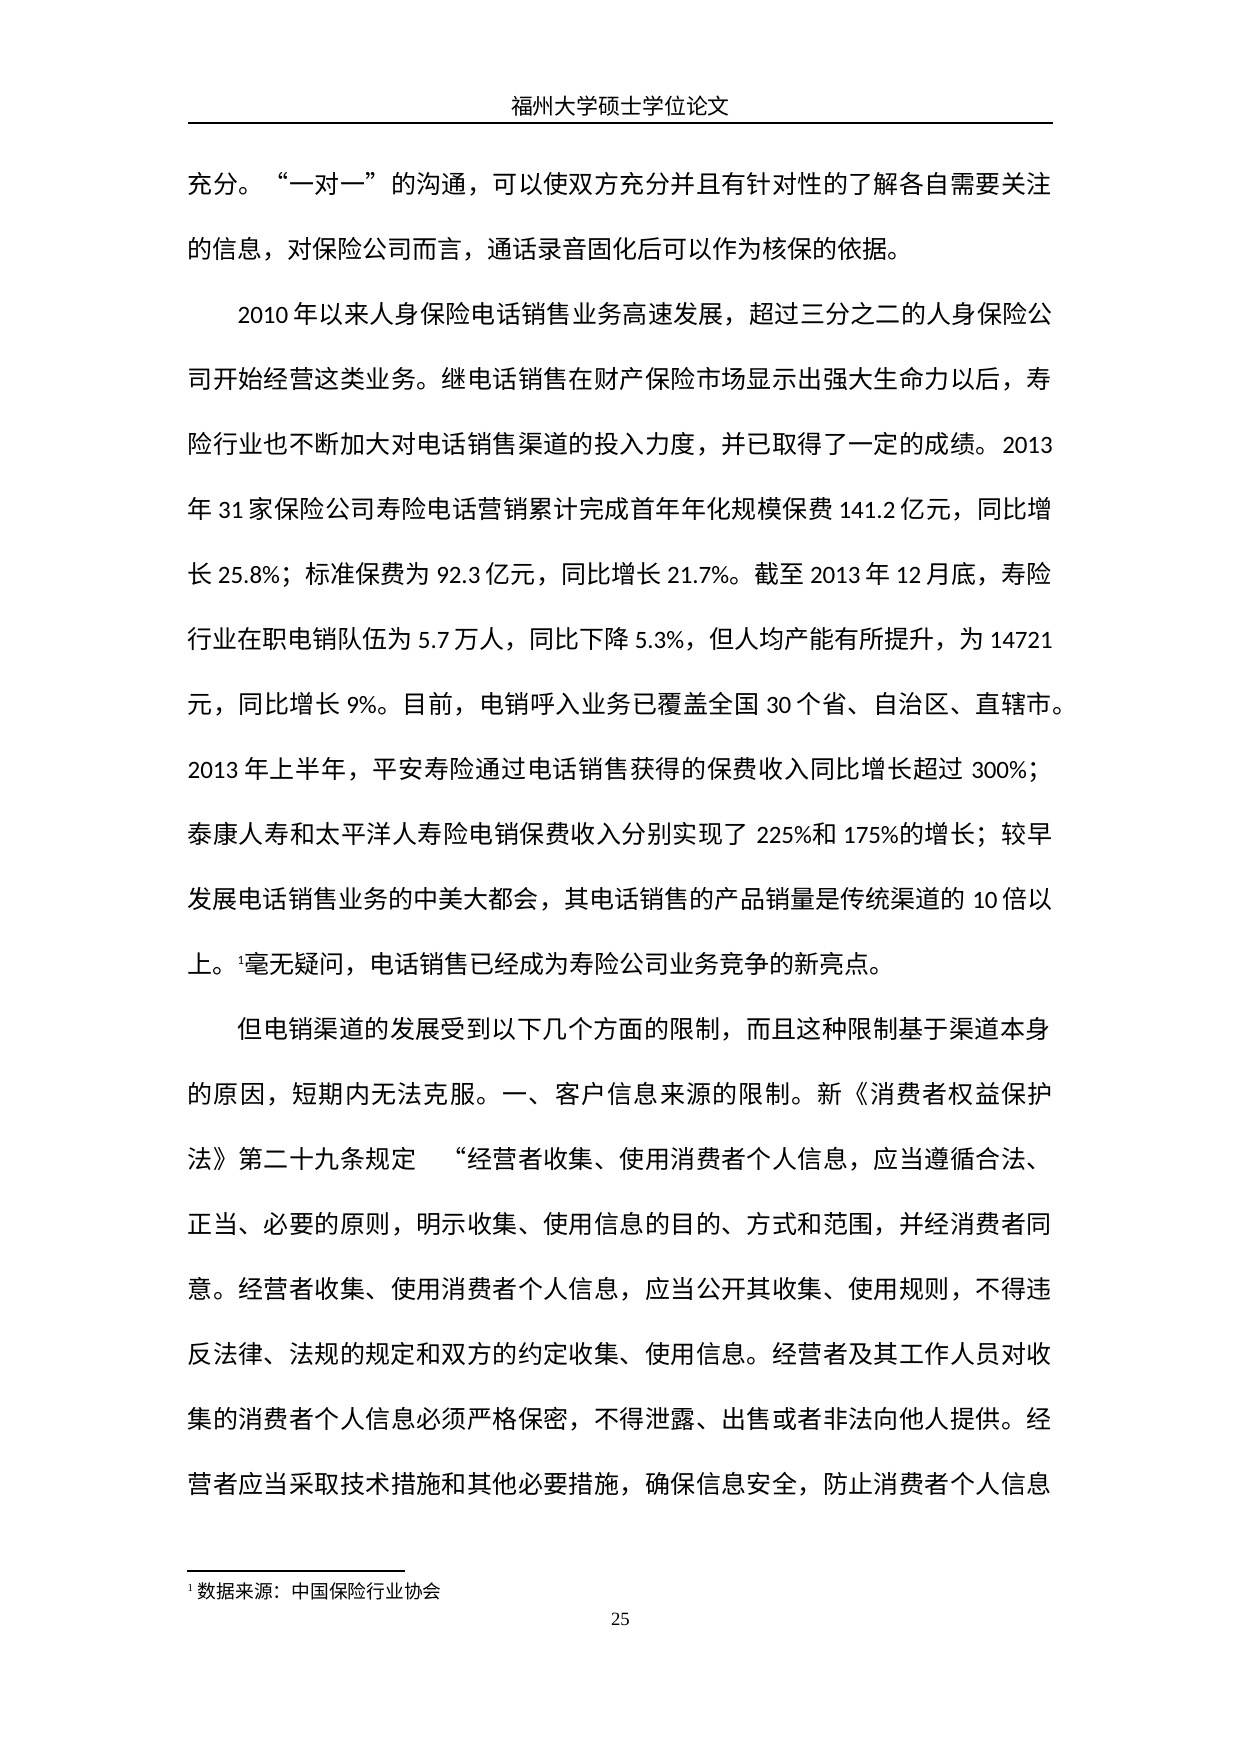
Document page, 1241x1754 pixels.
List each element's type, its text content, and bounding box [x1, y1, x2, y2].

text 2010年以来人身保险电话销售业务高速发展，超过三分之二的人身保险公司开始经营这类业务。继电话销售在财产保险市场显示出强大生命力以后，寿险行业也不断加大对电话销售渠道的投入力度，并已取得了一定的成绩。2013年31家保险公司寿险电话营销累计完成首年年化规模保费141.2亿元，同比增长25.8%；标准保费为92.3亿元，同比增长21.7%。截至2013年12月底，寿险行业在职电销队伍为5.7万人，同比下降5.3%，但人均产能有所提升，为14721元，同比增长9%。目前，电销呼入业务已覆盖全国30个省、自治区、直辖市。2013年上半年，平安寿险通过电话销售获得的保费收入同比增长超过300%；泰康人寿和太平洋人寿险电销保费收入分别实现了225%和175%的增长；较早发展电话销售业务的中美大都会，其电话销售的产品销量是传统渠道的10倍以上。毫无疑问，电话销售已经成为寿险公司业务竞争的新亮点。 [187, 280, 1053, 995]
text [187, 150, 1053, 280]
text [187, 995, 1053, 1515]
